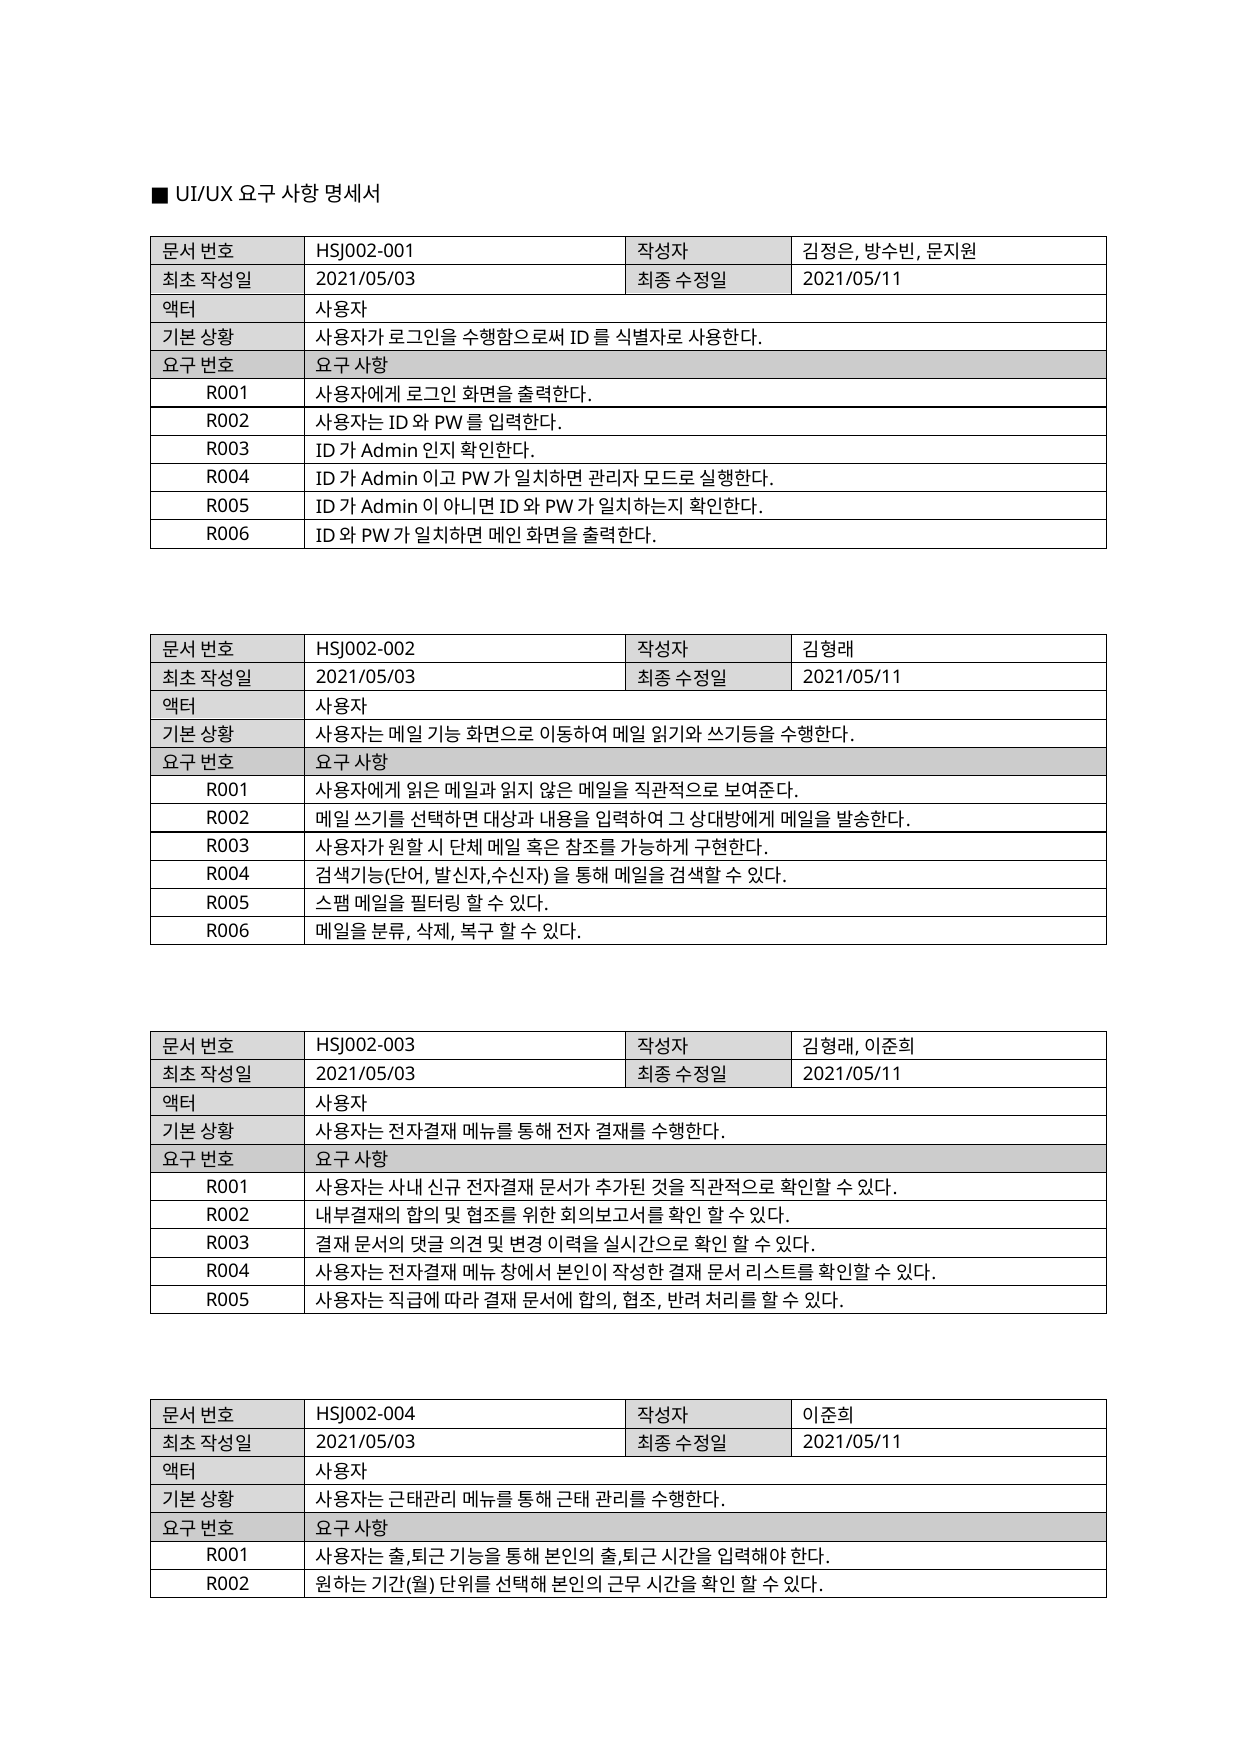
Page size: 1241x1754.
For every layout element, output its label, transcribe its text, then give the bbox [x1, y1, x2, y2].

table_cell 사용자 [305, 1088, 1106, 1115]
table_header 문서 번호 [151, 1400, 304, 1428]
table_cell 기본 상황 [151, 1116, 304, 1144]
table_header HSJ002-003 [305, 1032, 625, 1059]
table_cell 2021/05/11 [792, 265, 1106, 293]
table_cell 사용자에게 로그인 화면을 출력한다. [305, 379, 1106, 406]
table_cell 메일 쓰기를 선택하면 대상과 내용을 입력하여 그 상대방에게 메일을 발송한다. [305, 804, 1106, 831]
table_cell 요구 사항 [305, 1145, 1106, 1172]
table_cell 결재 문서의 댓글 의견 및 변경 이력을 실시간으로 확인 할 수 있다. [305, 1229, 1106, 1257]
table_cell 사용자는 직급에 따라 결재 문서에 합의, 협조, 반려 처리를 할 수 있다. [305, 1286, 1106, 1313]
table_cell ID가 Admin이 아니면 ID와 PW가 일치하는지 확인한다. [305, 492, 1106, 519]
table_cell R002 [151, 804, 304, 831]
table_cell ID가 Admin이고 PW가 일치하면 관리자 모드로 실행한다. [305, 464, 1106, 491]
table_cell 사용자는 출,퇴근 기능을 통해 본인의 출,퇴근 시간을 입력해야 한다. [305, 1542, 1106, 1569]
table_cell 요구 사항 [305, 1513, 1106, 1541]
table_cell 최초 작성일 [151, 1429, 304, 1456]
table_cell 2021/05/03 [305, 1429, 625, 1456]
table_cell 사용자는 전자결재 메뉴 창에서 본인이 작성한 결재 문서 리스트를 확인할 수 있다. [305, 1258, 1106, 1285]
table_cell 사용자는 메일 기능 화면으로 이동하여 메일 읽기와 쓰기등을 수행한다. [305, 720, 1106, 747]
table_header 작성자 [626, 635, 791, 662]
table_cell ID가 Admin인지 확인한다. [305, 436, 1106, 463]
table_cell 사용자는 ID와 PW를 입력한다. [305, 408, 1106, 434]
table_cell 최초 작성일 [151, 1060, 304, 1087]
table_cell 사용자 [305, 691, 1106, 718]
table_cell 최종 수정일 [626, 1060, 791, 1087]
table_cell 2021/05/11 [792, 1060, 1106, 1087]
table_cell R001 [151, 1542, 304, 1569]
table_cell 요구 사항 [305, 748, 1106, 775]
table_cell 최종 수정일 [626, 265, 791, 293]
table_cell R003 [151, 1229, 304, 1257]
table_cell 요구 번호 [151, 351, 304, 378]
table_header 김정은, 방수빈, 문지원 [792, 237, 1106, 264]
table_header 김형래 [792, 635, 1106, 662]
table_cell 액터 [151, 691, 304, 718]
table_cell 사용자는 근태관리 메뉴를 통해 근태 관리를 수행한다. [305, 1485, 1106, 1512]
table_cell 사용자 [305, 1457, 1106, 1484]
table_header 문서 번호 [151, 1032, 304, 1059]
table_cell R002 [151, 1570, 304, 1597]
table_cell 2021/05/03 [305, 265, 625, 293]
table_cell R001 [151, 1173, 304, 1200]
table_cell 최종 수정일 [626, 1429, 791, 1456]
table_header HSJ002-002 [305, 635, 625, 662]
table_cell 최종 수정일 [626, 663, 791, 690]
table_cell 내부결재의 합의 및 협조를 위한 회의보고서를 확인 할 수 있다. [305, 1201, 1106, 1228]
table_cell R006 [151, 520, 304, 547]
table_cell 2021/05/03 [305, 663, 625, 690]
table_cell 액터 [151, 1088, 304, 1115]
table_cell ID와 PW가 일치하면 메인 화면을 출력한다. [305, 520, 1106, 547]
table_header 문서 번호 [151, 237, 304, 264]
table_cell 사용자는 전자결재 메뉴를 통해 전자 결재를 수행한다. [305, 1116, 1106, 1144]
table_cell 최초 작성일 [151, 663, 304, 690]
table_cell 사용자에게 읽은 메일과 읽지 않은 메일을 직관적으로 보여준다. [305, 776, 1106, 803]
table_cell R004 [151, 861, 304, 888]
table_cell 요구 번호 [151, 1513, 304, 1541]
table_cell R005 [151, 1286, 304, 1313]
table_cell 원하는 기간(월) 단위를 선택해 본인의 근무 시간을 확인 할 수 있다. [305, 1570, 1106, 1597]
table_cell 요구 번호 [151, 1145, 304, 1172]
table_header 문서 번호 [151, 635, 304, 662]
table_header 작성자 [626, 1400, 791, 1428]
table_cell 요구 번호 [151, 748, 304, 775]
table_cell 2021/05/11 [792, 663, 1106, 690]
table_cell R002 [151, 1201, 304, 1228]
table_cell R001 [151, 379, 304, 406]
table_cell 스팸 메일을 필터링 할 수 있다. [305, 889, 1106, 916]
table_cell R005 [151, 492, 304, 519]
table_cell R003 [151, 833, 304, 860]
table_header HSJ002-001 [305, 237, 625, 264]
table_cell 2021/05/11 [792, 1429, 1106, 1456]
table_cell 메일을 분류, 삭제, 복구 할 수 있다. [305, 917, 1106, 944]
table_cell 사용자가 로그인을 수행함으로써 ID를 식별자로 사용한다. [305, 323, 1106, 350]
table_cell 2021/05/03 [305, 1060, 625, 1087]
table_cell 최초 작성일 [151, 265, 304, 293]
table_cell R001 [151, 776, 304, 803]
table_cell 사용자 [305, 295, 1106, 322]
table_cell 사용자는 사내 신규 전자결재 문서가 추가된 것을 직관적으로 확인할 수 있다. [305, 1173, 1106, 1200]
table_cell 기본 상황 [151, 323, 304, 350]
table_cell R002 [151, 408, 304, 434]
table_cell 액터 [151, 295, 304, 322]
table_cell R004 [151, 464, 304, 491]
table_header 이준희 [792, 1400, 1106, 1428]
table_cell R004 [151, 1258, 304, 1285]
table_cell 기본 상황 [151, 1485, 304, 1512]
table_cell R003 [151, 436, 304, 463]
table_cell 요구 사항 [305, 351, 1106, 378]
table_header HSJ002-004 [305, 1400, 625, 1428]
table_cell R006 [151, 917, 304, 944]
table_header 김형래, 이준희 [792, 1032, 1106, 1059]
table_cell 기본 상황 [151, 720, 304, 747]
table_header 작성자 [626, 237, 791, 264]
table_cell 사용자가 원할 시 단체 메일 혹은 참조를 가능하게 구현한다. [305, 833, 1106, 860]
table_cell R005 [151, 889, 304, 916]
table_cell 액터 [151, 1457, 304, 1484]
table_cell 검색기능(단어, 발신자,수신자) 을 통해 메일을 검색할 수 있다. [305, 861, 1106, 888]
table_header 작성자 [626, 1032, 791, 1059]
subtitle ■ UI/UX 요구 사항 명세서 [150, 177, 1090, 207]
